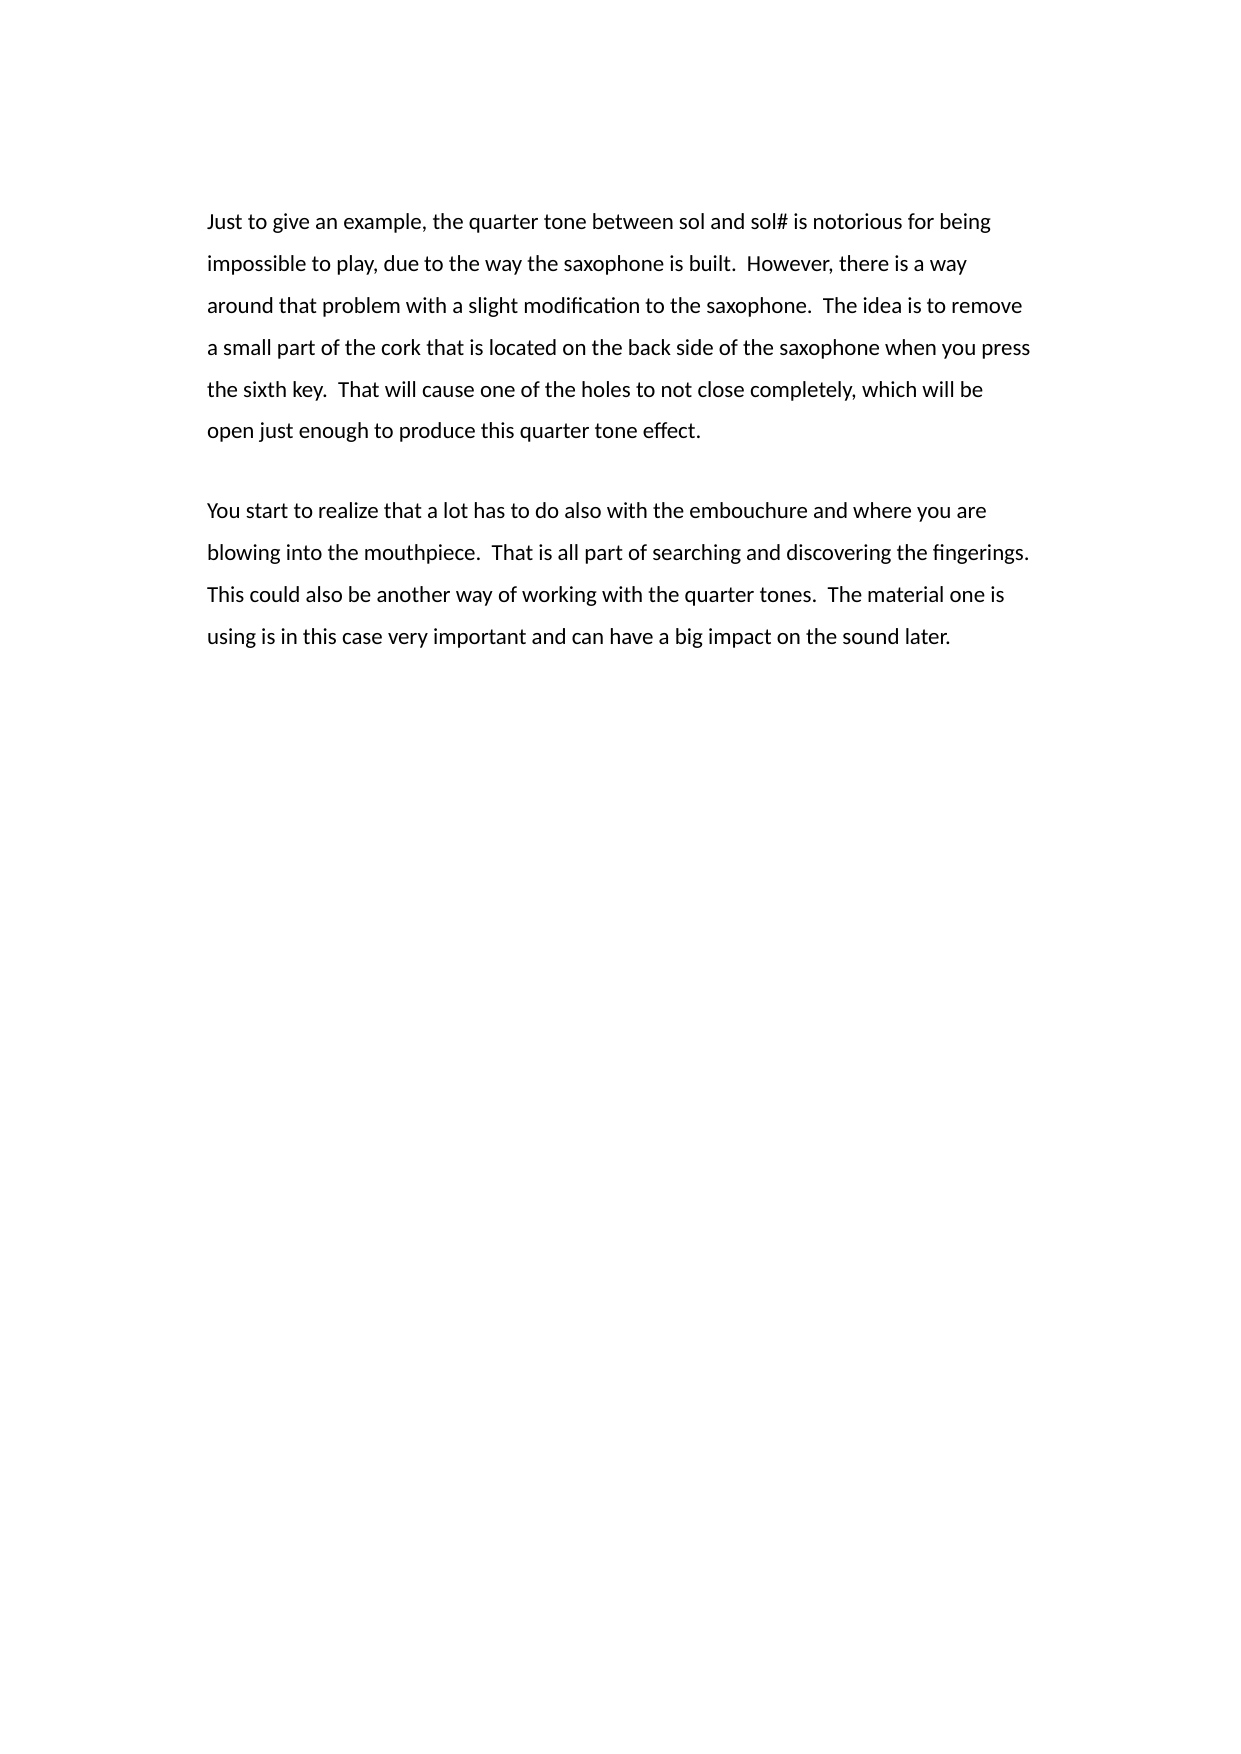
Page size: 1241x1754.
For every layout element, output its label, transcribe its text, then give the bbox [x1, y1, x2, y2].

text Just to give an example, the quarter tone between sol and sol# is notorious for being impossible to play, due to the way the saxophone is built. However, there is a way around that problem with a slight modification to the saxophone. The idea is to remove a small part of the cork that is located on the back side of the saxophone when you press the sixth key. That will cause one of the holes to not close completely, which will be open just enough to produce this quarter tone effect. [207, 207, 1033, 445]
text You start to realize that a lot has to do also with the embouchure and where you are blowing into the mouthpiece. That is all part of searching and discovering the fingerings. This could also be another way of working with the quarter tones. The material one is using is in this case very important and can have a big impact on the sound later. [207, 496, 1033, 650]
